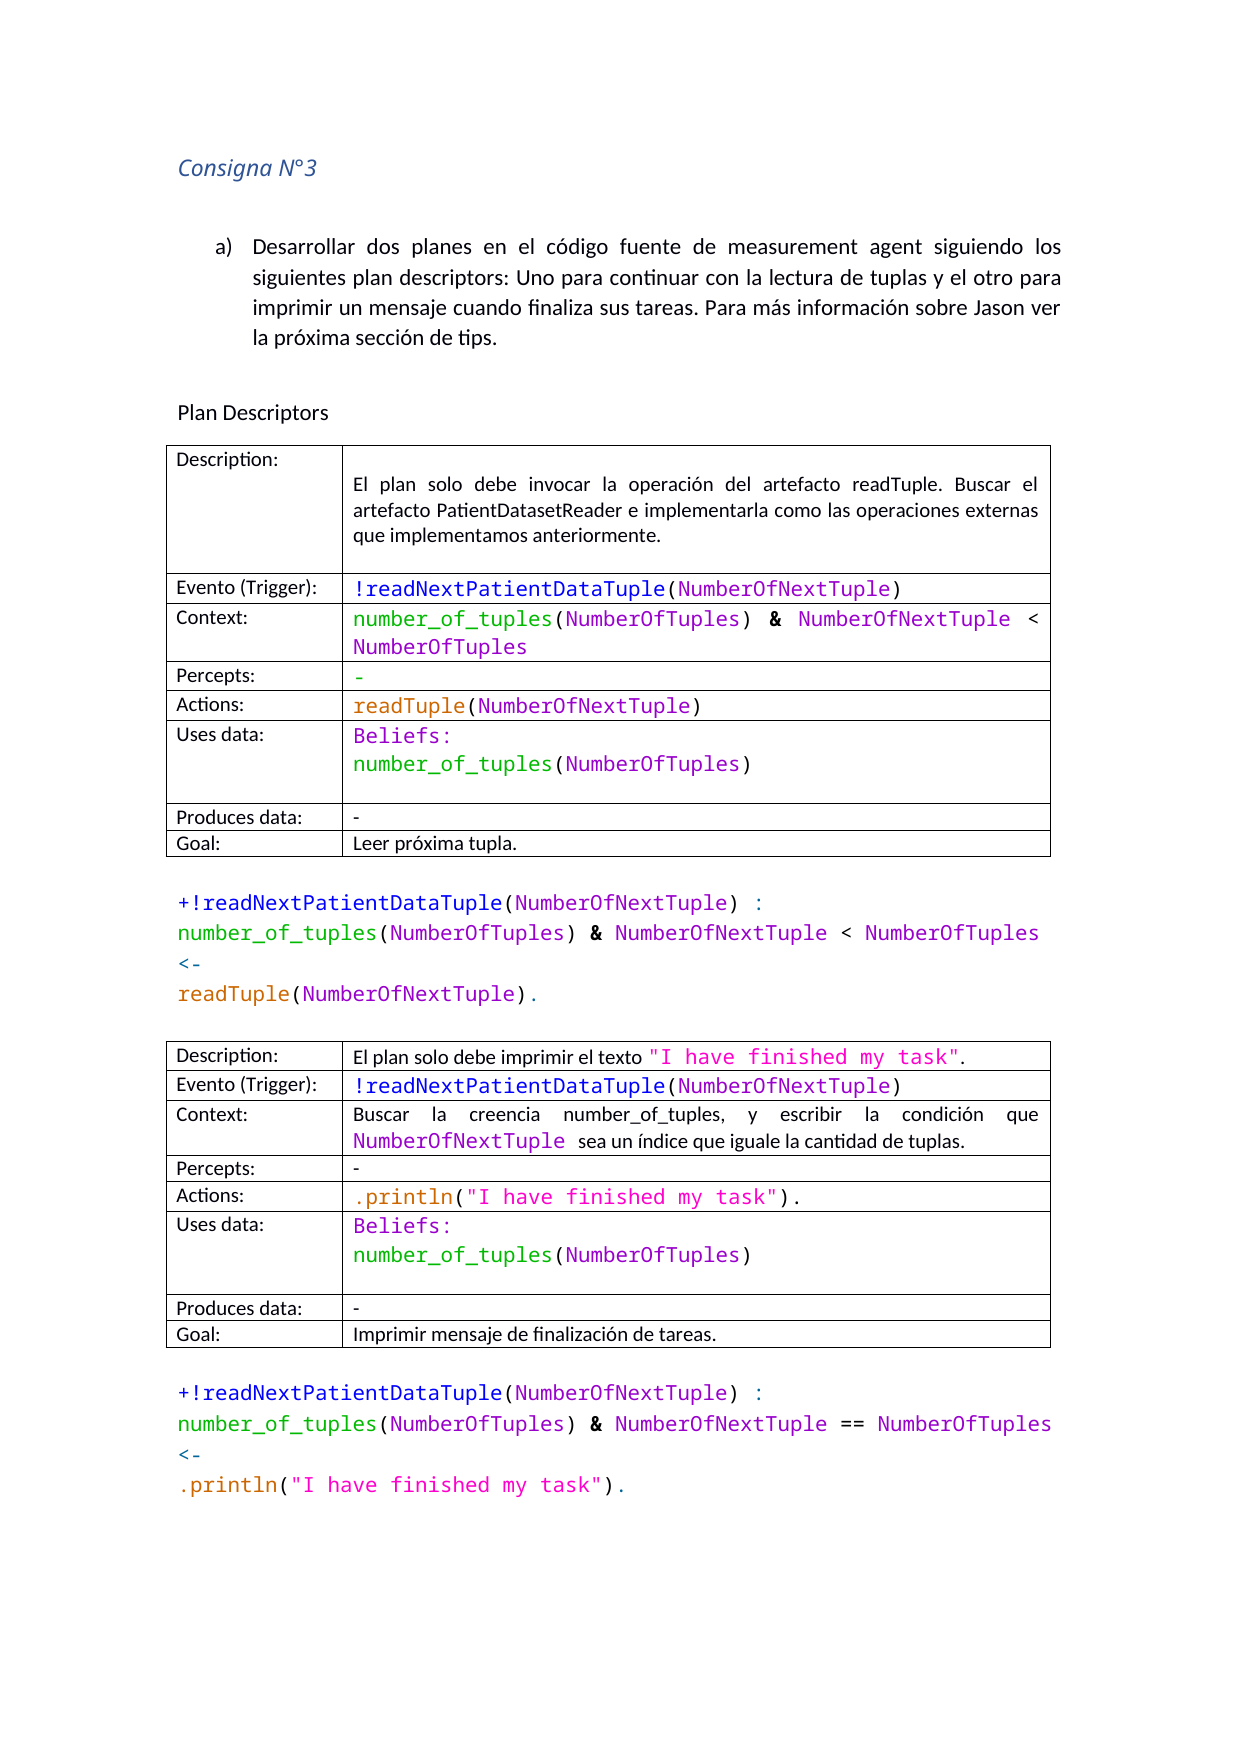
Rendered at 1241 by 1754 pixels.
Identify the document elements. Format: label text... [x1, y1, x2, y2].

table_cell Goal: [167, 831, 342, 856]
text +!readNextPatientDataTuple(NumberOfNextTuple) : number_of_tuples(NumberOfTuples) & NumberOfNextTuple < NumberOfTuples <- [177, 888, 1063, 977]
table_cell Goal: [167, 1321, 342, 1347]
table_cell Beliefs: number_of_tuples(NumberOfTuples) [343, 721, 1050, 803]
table_cell Percepts: [167, 662, 342, 690]
table_header Description: [167, 1042, 342, 1070]
table_header El plan solo debe imprimir el texto "I have finished my task". [343, 1042, 1050, 1070]
table_cell .println("I have finished my task"). [343, 1182, 1050, 1211]
table_cell - [343, 1295, 1050, 1320]
list Desarrollar dos planes en el código fuente de measurement agent siguiendo los siguientes plan descriptors: Uno para continuar con la lectura de tuplas y el otro para imprimir un mensaje cuando finaliza sus tareas. Para más información sobre Jason ver la próxima sección de tips. [215, 232, 1063, 351]
text +!readNextPatientDataTuple(NumberOfNextTuple) : number_of_tuples(NumberOfTuples) & NumberOfNextTuple == NumberOfTuples <- [177, 1378, 1063, 1468]
table_cell Uses data: [167, 1212, 342, 1294]
text .println("I have finished my task"). [177, 1470, 1063, 1499]
table_cell - [343, 1156, 1050, 1181]
table_cell Context: [167, 1101, 342, 1154]
table_cell readTuple(NumberOfNextTuple) [343, 691, 1050, 720]
table_cell Uses data: [167, 721, 342, 803]
table_cell Leer próxima tupla. [343, 831, 1050, 856]
table_header El plan solo debe invocar la operación del artefacto readTuple. Buscar el artefacto PatientDatasetReader e implementarla como las operaciones externas que implementamos anteriormente. [343, 446, 1050, 573]
table_cell Percepts: [167, 1156, 342, 1181]
table_cell !readNextPatientDataTuple(NumberOfNextTuple) [343, 574, 1050, 603]
table_cell Produces data: [167, 1295, 342, 1320]
table_cell !readNextPatientDataTuple(NumberOfNextTuple) [343, 1071, 1050, 1100]
text Plan Descriptors [177, 398, 1063, 426]
table_cell Produces data: [167, 804, 342, 829]
text readTuple(NumberOfNextTuple). [177, 979, 1063, 1008]
table_cell Evento (Trigger): [167, 574, 342, 603]
table_cell - [343, 662, 1050, 690]
table_header Description: [167, 446, 342, 573]
table_cell Actions: [167, 1182, 342, 1211]
table_cell Buscar la creencia number_of_tuples, y escribir la condición que NumberOfNextTuple sea un índice que iguale la cantidad de tuplas. [343, 1101, 1050, 1154]
table_cell Context: [167, 604, 342, 661]
table_cell Evento (Trigger): [167, 1071, 342, 1100]
table_cell Beliefs: number_of_tuples(NumberOfTuples) [343, 1212, 1050, 1294]
table_cell - [343, 804, 1050, 829]
table_cell Actions: [167, 691, 342, 720]
table_cell Imprimir mensaje de finalización de tareas. [343, 1321, 1050, 1347]
table_cell number_of_tuples(NumberOfTuples) & NumberOfNextTuple < NumberOfTuples [343, 604, 1050, 661]
subtitle Consigna N°3 [177, 152, 1063, 183]
